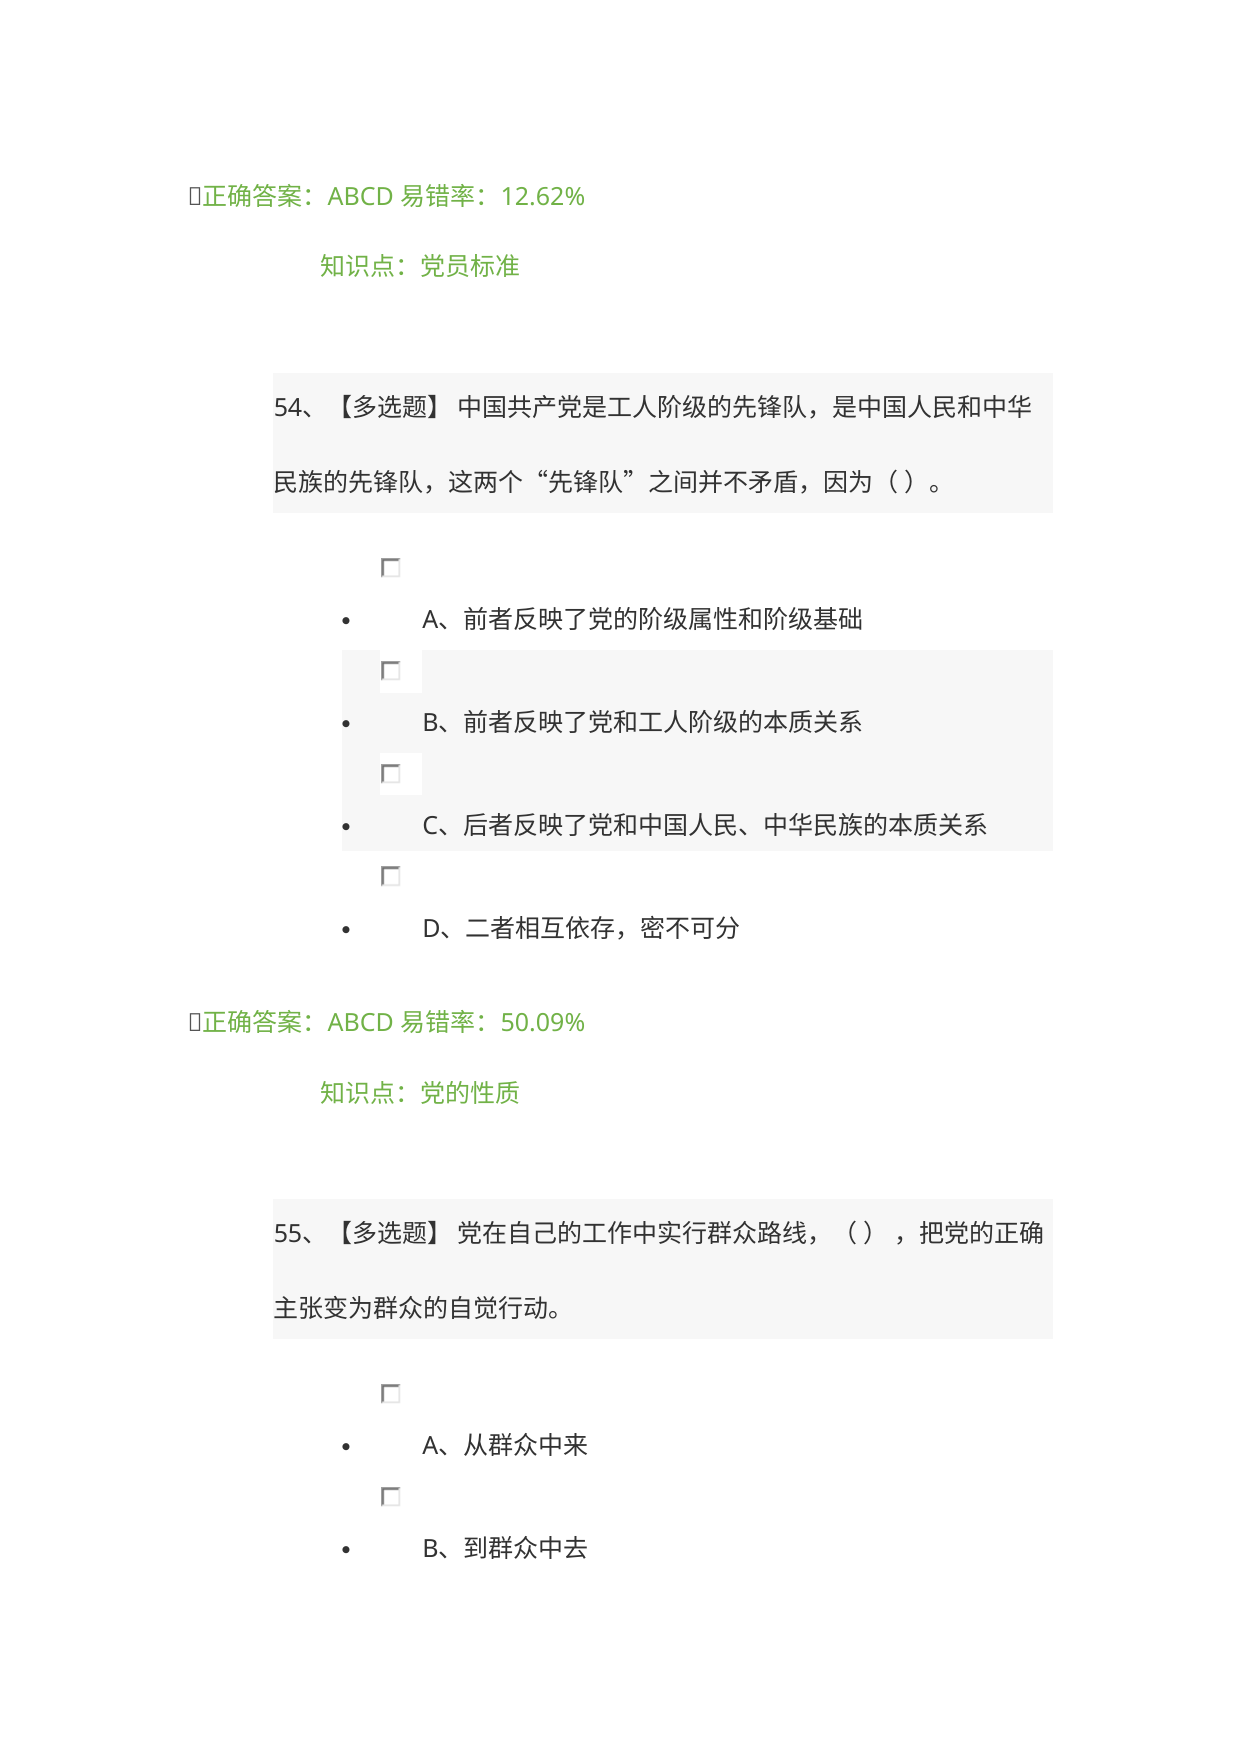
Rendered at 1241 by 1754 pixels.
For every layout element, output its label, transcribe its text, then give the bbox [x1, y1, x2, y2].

text 正确答案：ABCD 易错率：12.62% [187, 162, 1053, 227]
text 54、【多选题】 中国共产党是工人阶级的先锋队，是中国人民和中华民族的先锋队，这两个“先锋队”之间并不矛盾，因为（ ）。 [273, 373, 1053, 513]
text 知识点：党的性质 [320, 1059, 936, 1124]
list D、二者相互依存，密不可分 [342, 856, 1053, 954]
list C、后者反映了党和中国人民、中华民族的本质关系 [342, 753, 1053, 851]
text 正确答案：ABCD 易错率：50.09% [187, 988, 1053, 1053]
list A、从群众中来 [342, 1374, 1053, 1471]
list A、前者反映了党的阶级属性和阶级基础 [342, 547, 1053, 645]
text 知识点：党员标准 [320, 232, 936, 297]
text 55、【多选题】 党在自己的工作中实行群众路线，（ ） ，把党的正确主张变为群众的自觉行动。 [273, 1199, 1053, 1339]
list B、到群众中去 [342, 1477, 1053, 1574]
list B、前者反映了党和工人阶级的本质关系 [342, 650, 1053, 748]
